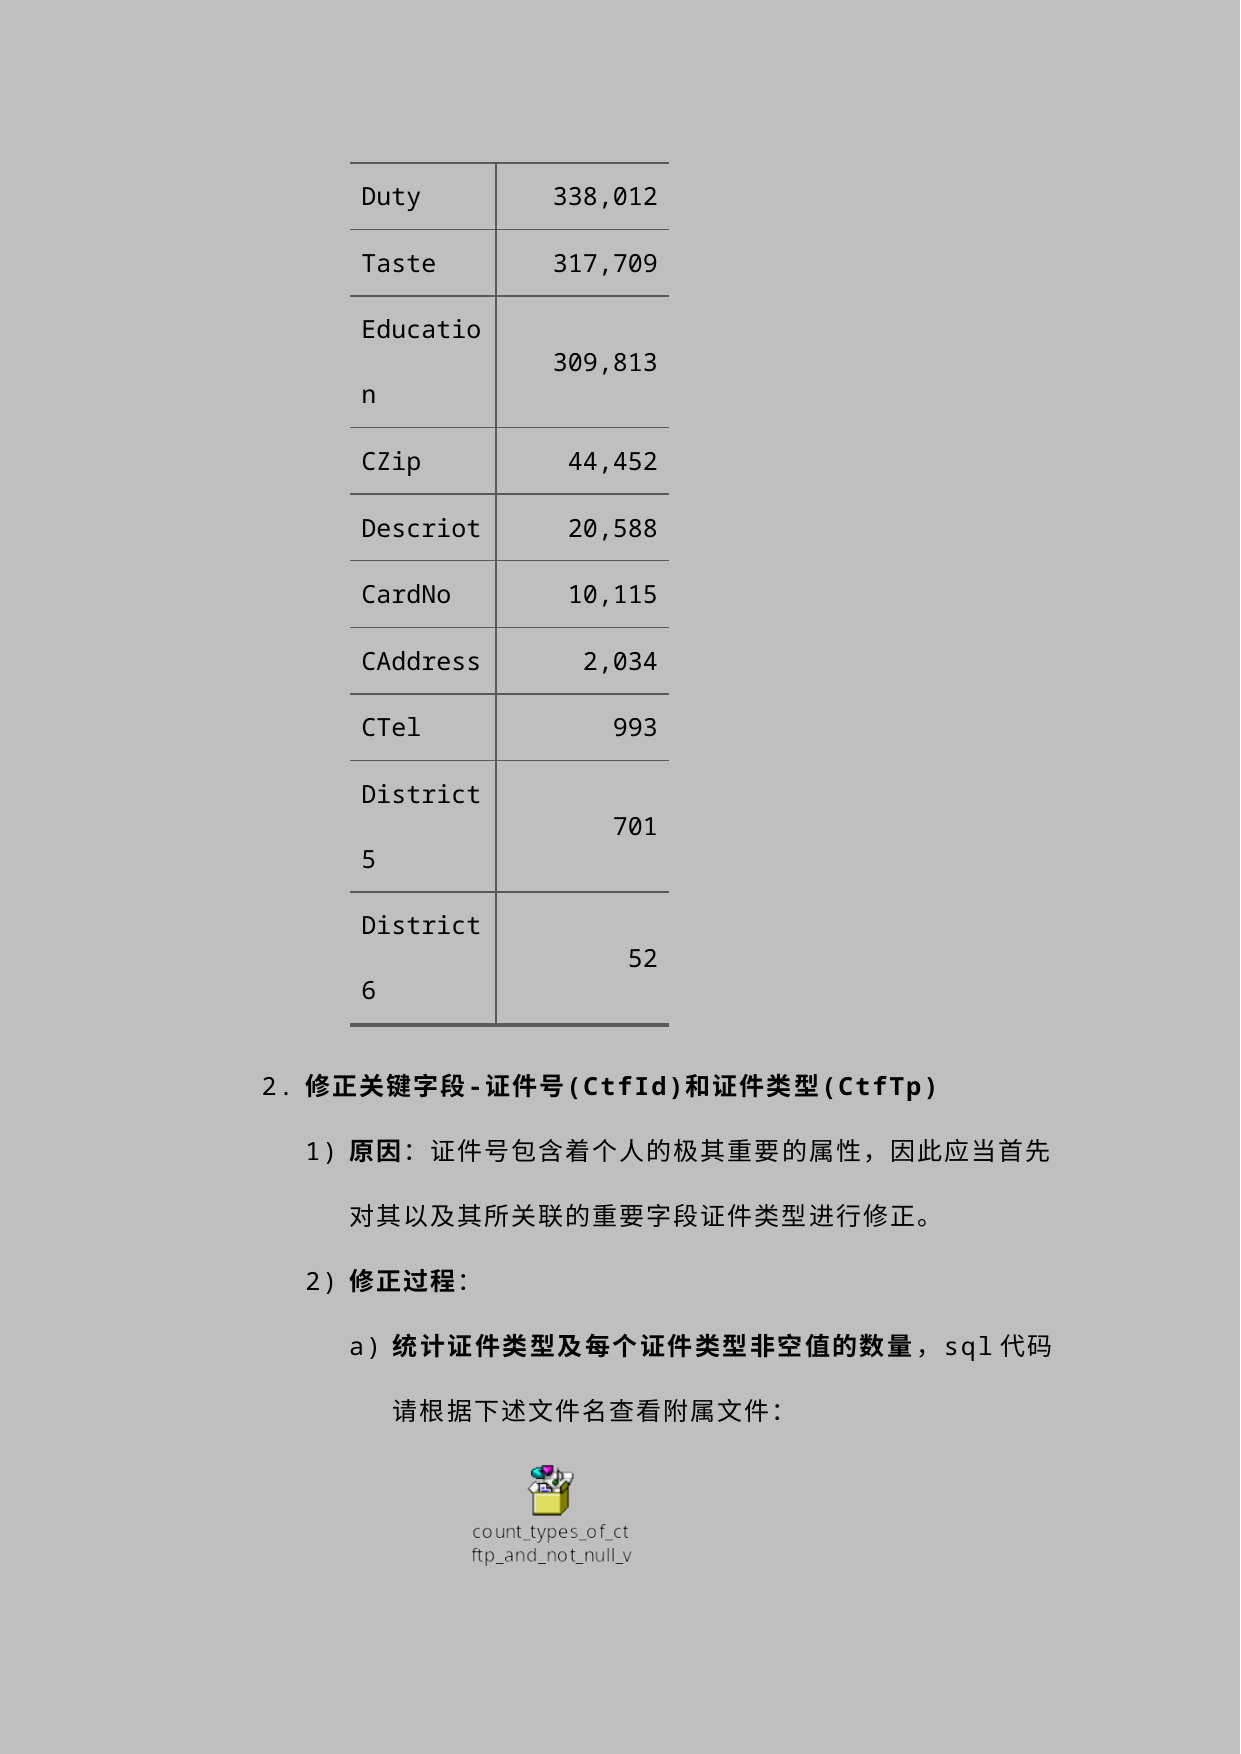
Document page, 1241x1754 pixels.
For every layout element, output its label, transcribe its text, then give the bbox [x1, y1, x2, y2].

table_cell 2,034 [497, 628, 669, 693]
table_cell 993 [497, 695, 669, 759]
table_cell 52 [497, 893, 669, 1023]
table_cell Duty [350, 164, 495, 228]
list 修正过程： [305, 1247, 1053, 1312]
table_cell District5 [350, 761, 495, 891]
table_cell 20,588 [497, 495, 669, 560]
table_cell CZip [350, 428, 495, 493]
list 统计证件类型及每个证件类型非空值的数量，sql代码请根据下述文件名查看附属文件： [349, 1312, 1053, 1442]
table_cell 317,709 [497, 230, 669, 295]
table_cell 338,012 [497, 164, 669, 228]
table_cell 44,452 [497, 428, 669, 493]
table_cell District6 [350, 893, 495, 1023]
table_cell CardNo [350, 561, 495, 626]
list 原因：证件号包含着个人的极其重要的属性，因此应当首先对其以及其所关联的重要字段证件类型进行修正。 [305, 1117, 1053, 1247]
table_cell Taste [350, 230, 495, 295]
table_cell CAddress [350, 628, 495, 693]
table_cell 10,115 [497, 561, 669, 626]
table_cell CTel [350, 695, 495, 759]
list 修正关键字段-证件号(CtfId)和证件类型(CtfTp) [261, 1052, 1053, 1117]
table_cell Descriot [350, 495, 495, 560]
table_cell 309,813 [497, 297, 669, 427]
table_cell 701 [497, 761, 669, 891]
table_cell Education [350, 297, 495, 427]
